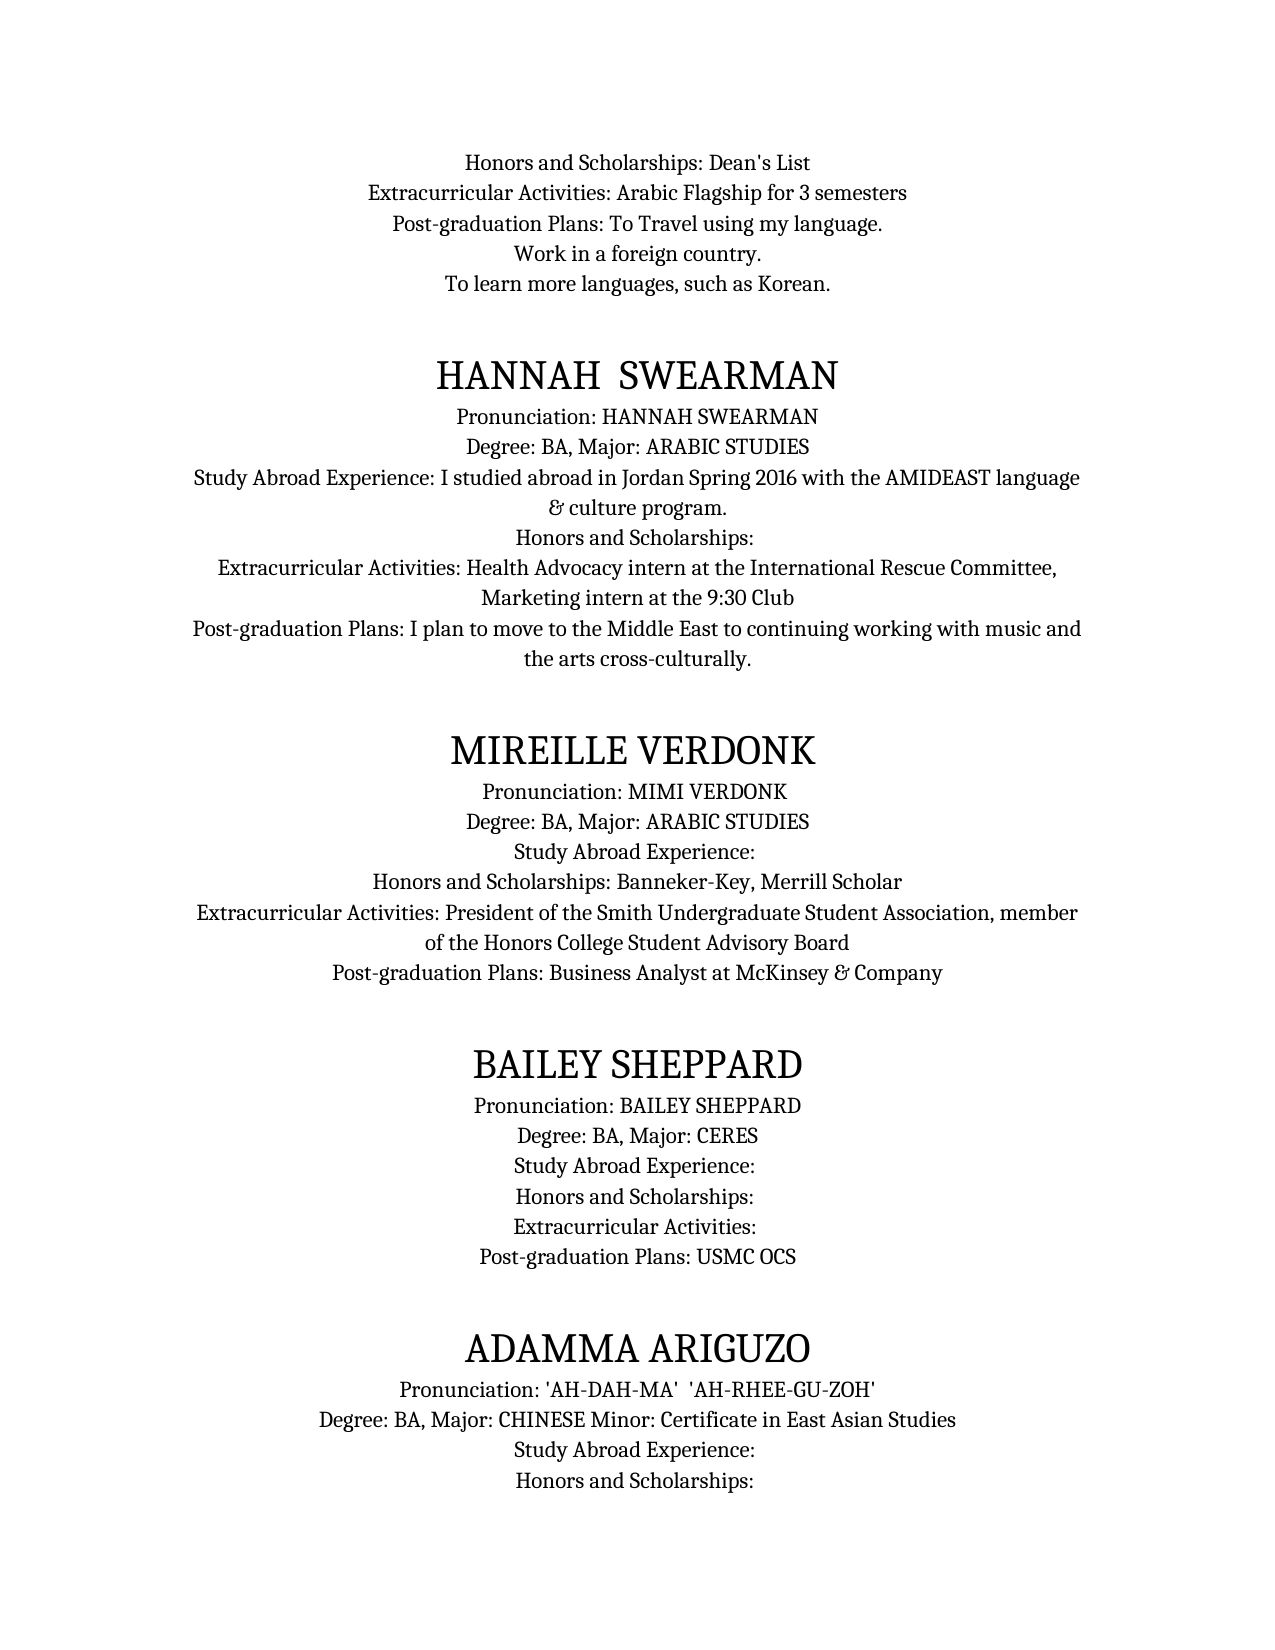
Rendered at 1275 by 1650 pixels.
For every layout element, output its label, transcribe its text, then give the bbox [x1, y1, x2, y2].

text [187, 1325, 1087, 1494]
text BAILEY SHEPPARD Pronunciation: BAILEY SHEPPARD Degree: BA, Major: CERES Study Abroad Experience: Honors and Scholarships: Extracurricular Activities: Post-graduation Plans: USMC OCS [187, 1041, 1087, 1300]
text HANNAH SWEARMAN Pronunciation: HANNAH SWEARMAN Degree: BA, Major: ARABIC STUDIES Study Abroad Experience: I studied abroad in Jordan Spring 2016 with the AMIDEAST language & culture program. Honors and Scholarships: Extracurricular Activities: Health Advocacy intern at the International Rescue Committee, Marketing intern at the 9:30 Club Post-graduation Plans: I plan to move to the Middle East to continuing working with music and the arts cross-culturally. [187, 352, 1087, 702]
text MIREILLE VERDONK Pronunciation: MIMI VERDONK Degree: BA, Major: ARABIC STUDIES Study Abroad Experience: Honors and Scholarships: Banneker-Key, Merrill Scholar Extracurricular Activities: President of the Smith Undergraduate Student Association, member of the Honors College Student Advisory Board Post-graduation Plans: Business Analyst at McKinsey & Company [187, 727, 1087, 1016]
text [187, 150, 1087, 327]
